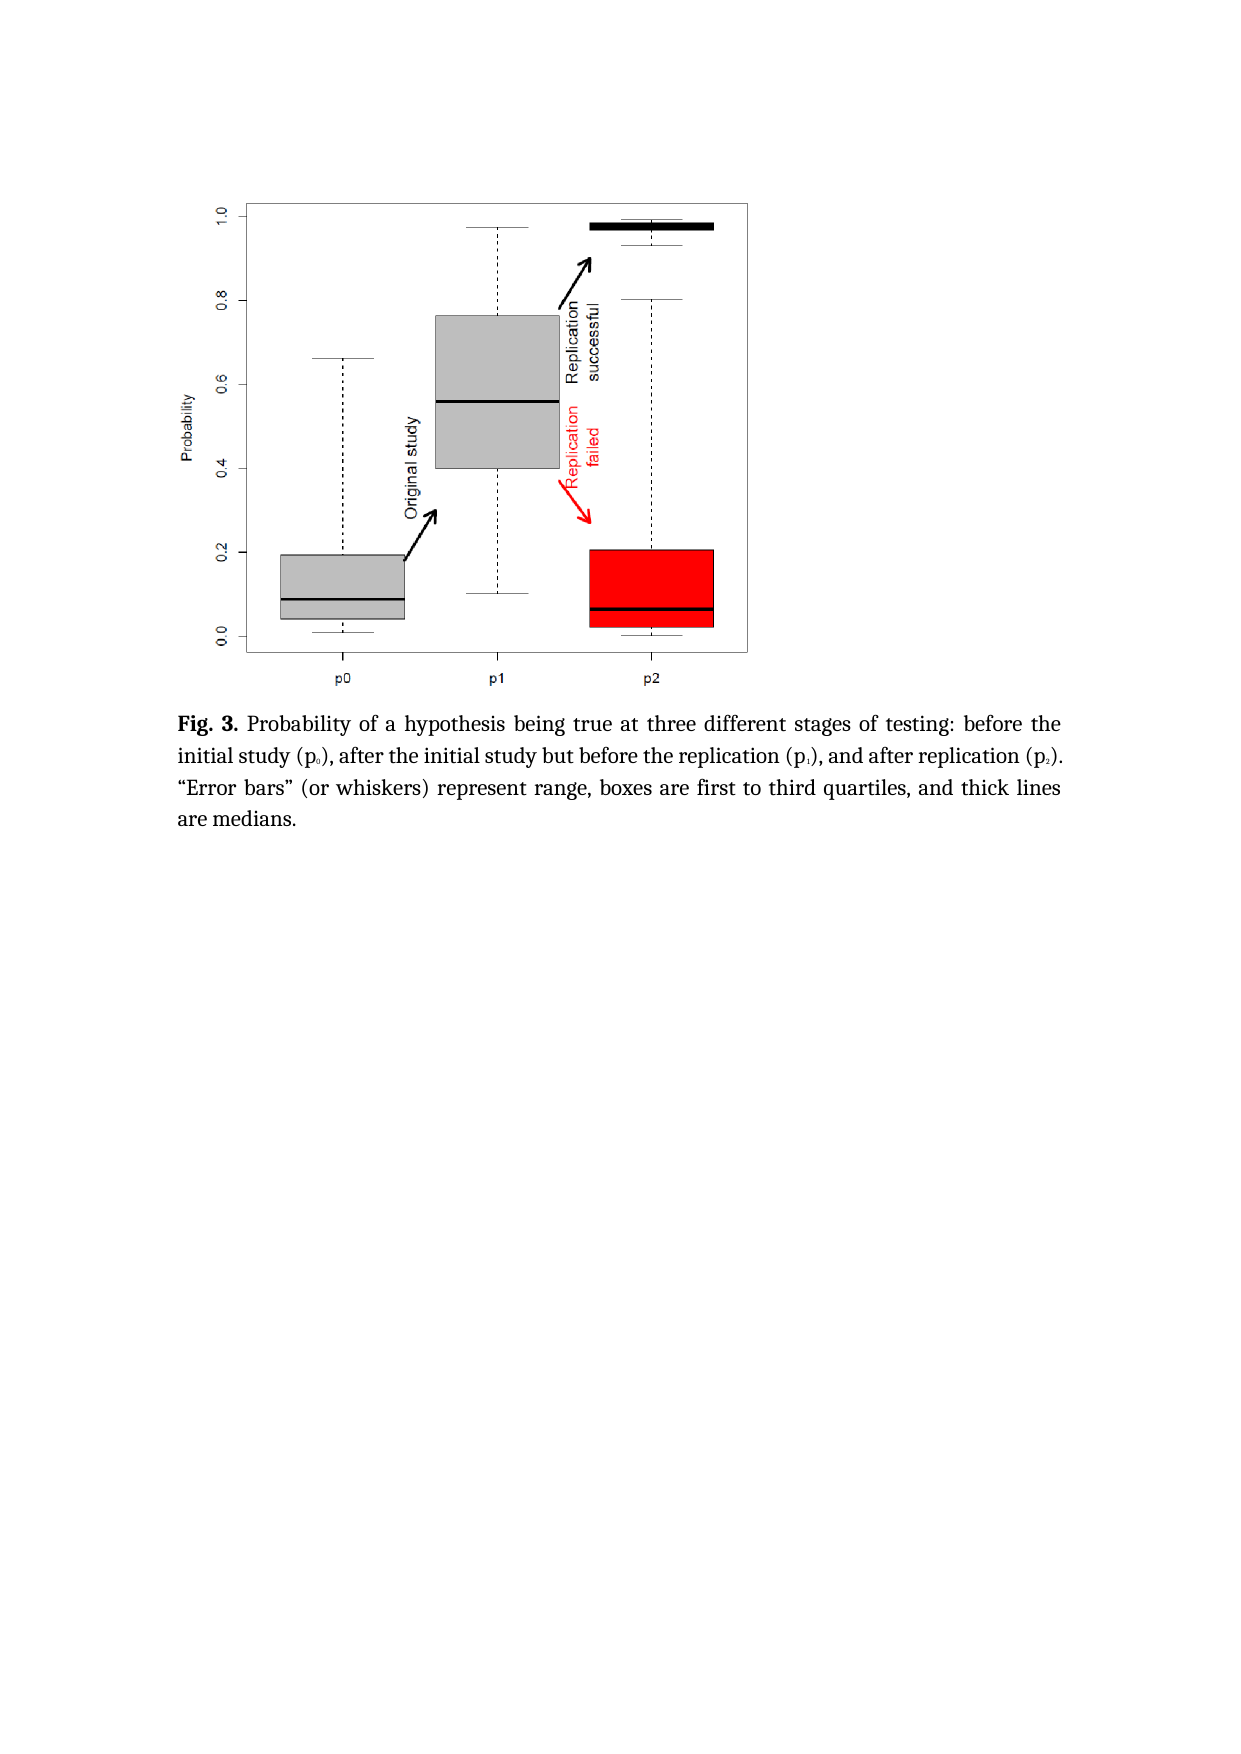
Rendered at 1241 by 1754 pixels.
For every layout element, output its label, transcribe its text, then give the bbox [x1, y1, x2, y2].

picture [177, 177, 762, 694]
text Fig. 3. Probability of a hypothesis being true at three different stages of testing: before the initial study (p0), after the initial study but before the replication (p1), and after replication (p2). “Error bars” (or whiskers) represent range, boxes are first to third quartiles, and thick lines are medians. [177, 711, 1063, 832]
